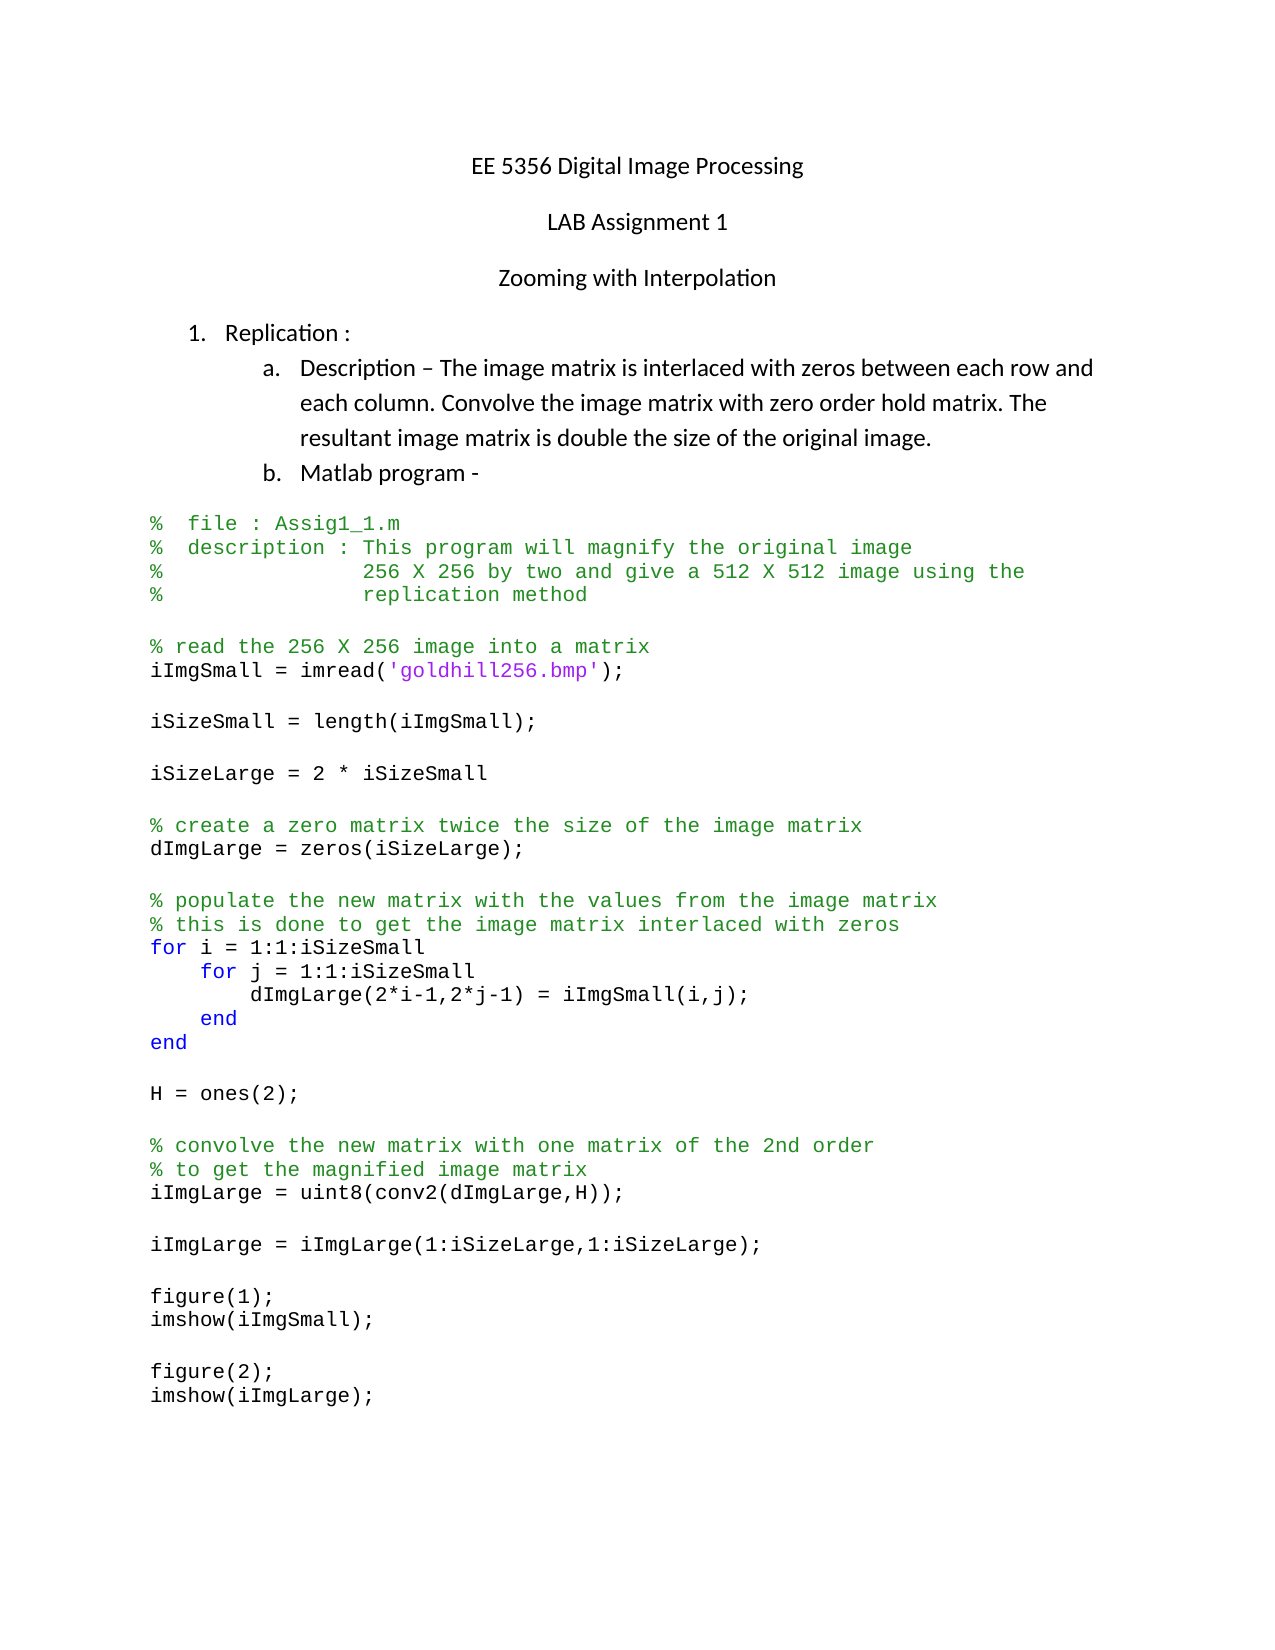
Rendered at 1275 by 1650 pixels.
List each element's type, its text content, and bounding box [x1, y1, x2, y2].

text imshow(iImgLarge); [150, 1385, 1125, 1408]
text for j = 1:1:iSizeSmall [150, 961, 1125, 984]
text for i = 1:1:iSizeSmall [150, 937, 1125, 961]
text iSizeLarge = 2 * iSizeSmall [150, 763, 1125, 787]
text % to get the magnified image matrix [150, 1159, 1125, 1182]
list Description – The image matrix is interlaced with zeros between each row and each column. Convolve the image matrix with zero order hold matrix. The resultant image matrix is double the size of the original image. [262, 352, 1125, 453]
text dImgLarge = zeros(iSizeLarge); [150, 838, 1125, 862]
text end [150, 1008, 1125, 1032]
text iSizeSmall = length(iImgSmall); [150, 711, 1125, 735]
text % 256 X 256 by two and give a 512 X 512 image using the [150, 561, 1125, 584]
text iImgLarge = iImgLarge(1:iSizeLarge,1:iSizeLarge); [150, 1234, 1125, 1258]
text iImgSmall = imread('goldhill256.bmp'); [150, 659, 1125, 683]
text % this is done to get the image matrix interlaced with zeros [150, 913, 1125, 937]
text LAB Assignment 1 [150, 206, 1125, 236]
text % description : This program will magnify the original image [150, 537, 1125, 561]
text % populate the new matrix with the values from the image matrix [150, 890, 1125, 913]
text H = ones(2); [150, 1083, 1125, 1107]
list Matlab program - [262, 457, 1125, 488]
text % create a zero matrix twice the size of the image matrix [150, 814, 1125, 838]
text % file : Assig1_1.m [150, 513, 1125, 537]
text dImgLarge(2*i-1,2*j-1) = iImgSmall(i,j); [150, 984, 1125, 1008]
text imshow(iImgSmall); [150, 1309, 1125, 1333]
text figure(2); [150, 1361, 1125, 1385]
text % convolve the new matrix with one matrix of the 2nd order [150, 1135, 1125, 1159]
list Replication : [187, 317, 1125, 348]
text % read the 256 X 256 image into a matrix [150, 636, 1125, 659]
text figure(1); [150, 1286, 1125, 1309]
text end [150, 1032, 1125, 1055]
text Zooming with Interpolation [150, 262, 1125, 292]
text iImgLarge = uint8(conv2(dImgLarge,H)); [150, 1182, 1125, 1206]
text EE 5356 Digital Image Processing [150, 150, 1125, 181]
text % replication method [150, 584, 1125, 608]
